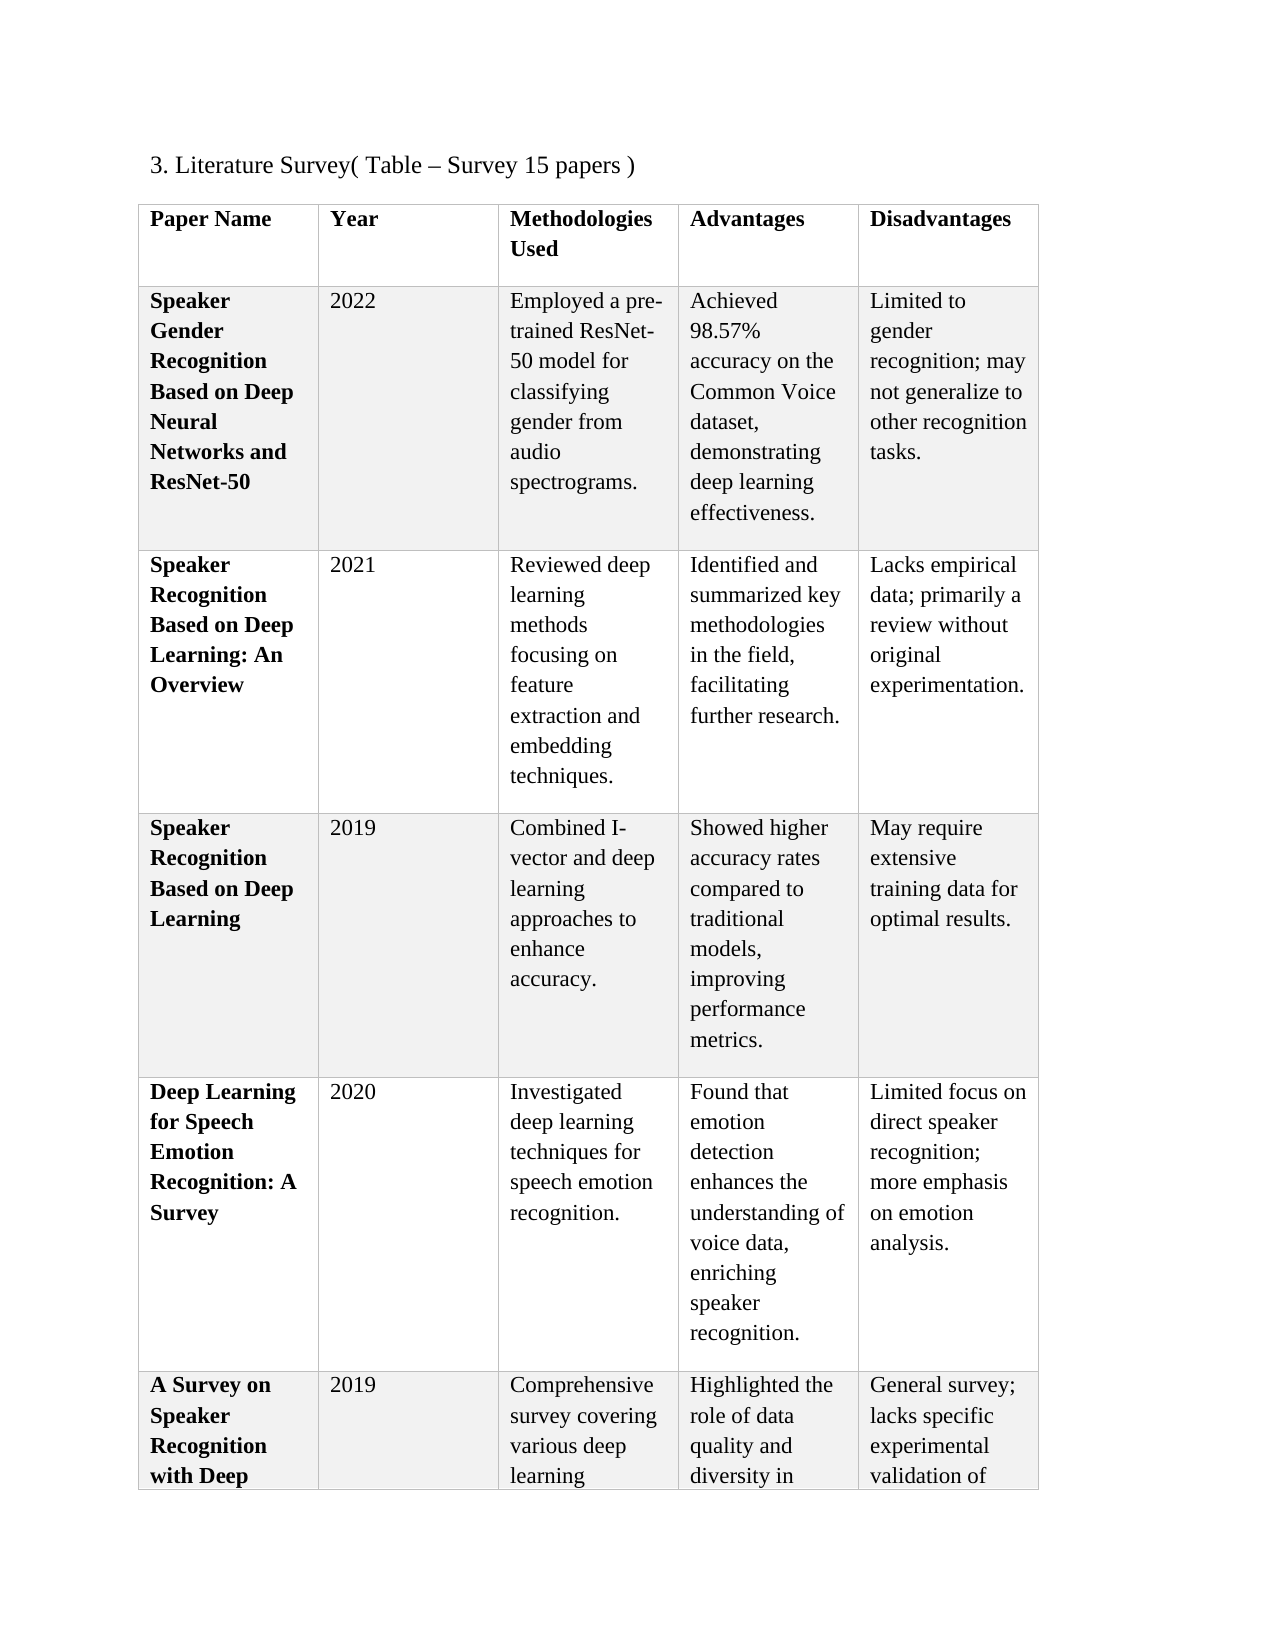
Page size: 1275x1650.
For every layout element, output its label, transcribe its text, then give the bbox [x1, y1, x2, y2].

table_header Year [319, 205, 498, 286]
table_cell Found that emotion detection enhances the understanding of voice data, enriching speaker recognition. [679, 1078, 858, 1371]
table_cell May require extensive training data for optimal results. [859, 814, 1038, 1077]
table_cell 2019 [319, 1372, 498, 1488]
table_header Disadvantages [859, 205, 1038, 286]
table_cell Reviewed deep learning methods focusing on feature extraction and embedding techniques. [499, 551, 678, 813]
table_cell Identified and summarized key methodologies in the field, facilitating further research. [679, 551, 858, 813]
table_cell Employed a pre-trained ResNet-50 model for classifying gender from audio spectrograms. [499, 287, 678, 550]
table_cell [499, 1372, 678, 1488]
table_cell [139, 1372, 318, 1488]
table_cell 2021 [319, 551, 498, 813]
table_cell Combined I-vector and deep learning approaches to enhance accuracy. [499, 814, 678, 1077]
table_cell Speaker Recognition Based on Deep Learning: An Overview [139, 551, 318, 813]
table_cell Speaker Recognition Based on Deep Learning [139, 814, 318, 1077]
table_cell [859, 1372, 1038, 1488]
table_header Advantages [679, 205, 858, 286]
table_cell 2022 [319, 287, 498, 550]
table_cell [679, 1372, 858, 1488]
table_cell Deep Learning for Speech Emotion Recognition: A Survey [139, 1078, 318, 1371]
table_cell Lacks empirical data; primarily a review without original experimentation. [859, 551, 1038, 813]
list Literature Survey( Table – Survey 15 papers ) [150, 150, 1125, 179]
table_header Methodologies Used [499, 205, 678, 286]
table_cell Speaker Gender Recognition Based on Deep Neural Networks and ResNet-50 [139, 287, 318, 550]
table_cell Limited focus on direct speaker recognition; more emphasis on emotion analysis. [859, 1078, 1038, 1371]
table_cell Limited to gender recognition; may not generalize to other recognition tasks. [859, 287, 1038, 550]
table_cell Showed higher accuracy rates compared to traditional models, improving performance metrics. [679, 814, 858, 1077]
table_header Paper Name [139, 205, 318, 286]
table_cell Achieved 98.57% accuracy on the Common Voice dataset, demonstrating deep learning effectiveness. [679, 287, 858, 550]
table_cell 2020 [319, 1078, 498, 1371]
table_cell Investigated deep learning techniques for speech emotion recognition. [499, 1078, 678, 1371]
table_cell 2019 [319, 814, 498, 1077]
